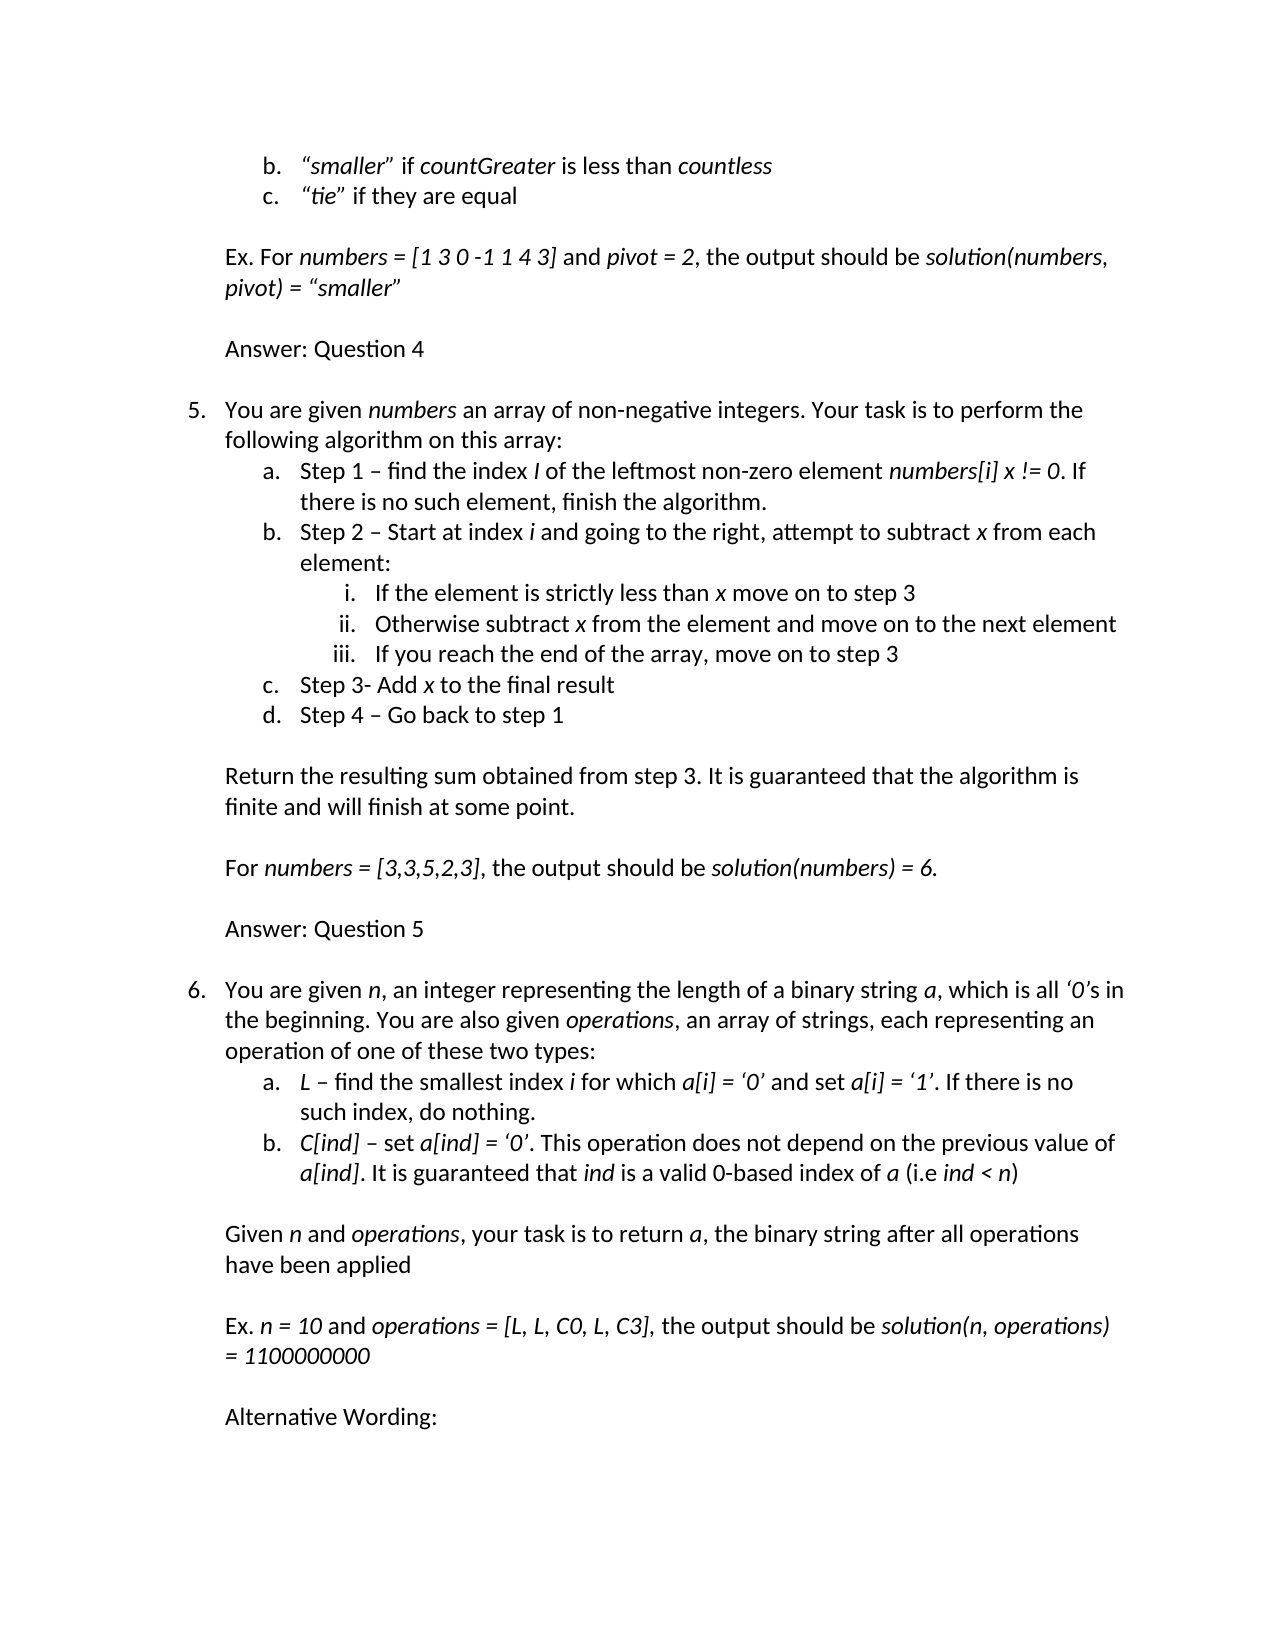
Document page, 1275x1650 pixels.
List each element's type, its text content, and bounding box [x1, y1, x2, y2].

text Answer: Question 4 [150, 333, 1125, 364]
list Step 3- Add x to the final result [262, 669, 1125, 699]
list Step 2 – Start at index i and going to the right, attempt to subtract x from each element: [262, 516, 1125, 577]
text For numbers = [3,3,5,2,3], the output should be solution(numbers) = 6. [225, 852, 1125, 882]
list “tie” if they are equal [262, 181, 1125, 211]
text Ex. For numbers = [1 3 0 -1 1 4 3] and pivot = 2, the output should be solution(numbers, pivot) = “smaller” [225, 242, 1125, 303]
text Alternative Wording: [225, 1401, 1125, 1432]
list You are given n, an integer representing the length of a binary string a, which is all ‘0’s in the beginning. You are also given operations, an array of strings, each representing an operation of one of these two types: [187, 974, 1125, 1066]
text Ex. n = 10 and operations = [L, L, C0, L, C3], the output should be solution(n, operations) = 1100000000 [225, 1310, 1125, 1371]
list L – find the smallest index i for which a[i] = ‘0’ and set a[i] = ‘1’. If there is no such index, do nothing. [262, 1066, 1125, 1127]
list If you reach the end of the array, move on to step 3 [356, 638, 1125, 669]
list If the element is strictly less than x move on to step 3 [356, 577, 1125, 608]
text Answer: Question 5 [225, 913, 1125, 943]
list Step 1 – find the index I of the leftmost non-zero element numbers[i] x != 0. If there is no such element, finish the algorithm. [262, 455, 1125, 516]
list You are given numbers an array of non-negative integers. Your task is to perform the following algorithm on this array: [187, 394, 1125, 455]
list Otherwise subtract x from the element and move on to the next element [356, 608, 1125, 638]
list “smaller” if countGreater is less than countless [262, 150, 1125, 181]
list Step 4 – Go back to step 1 [262, 699, 1125, 730]
text Return the resulting sum obtained from step 3. It is guaranteed that the algorithm is finite and will finish at some point. [225, 760, 1125, 821]
list C[ind] – set a[ind] = ‘0’. This operation does not depend on the previous value of a[ind]. It is guaranteed that ind is a valid 0-based index of a (i.e ind < n) [262, 1127, 1125, 1188]
text Given n and operations, your task is to return a, the binary string after all operations have been applied [225, 1218, 1125, 1279]
